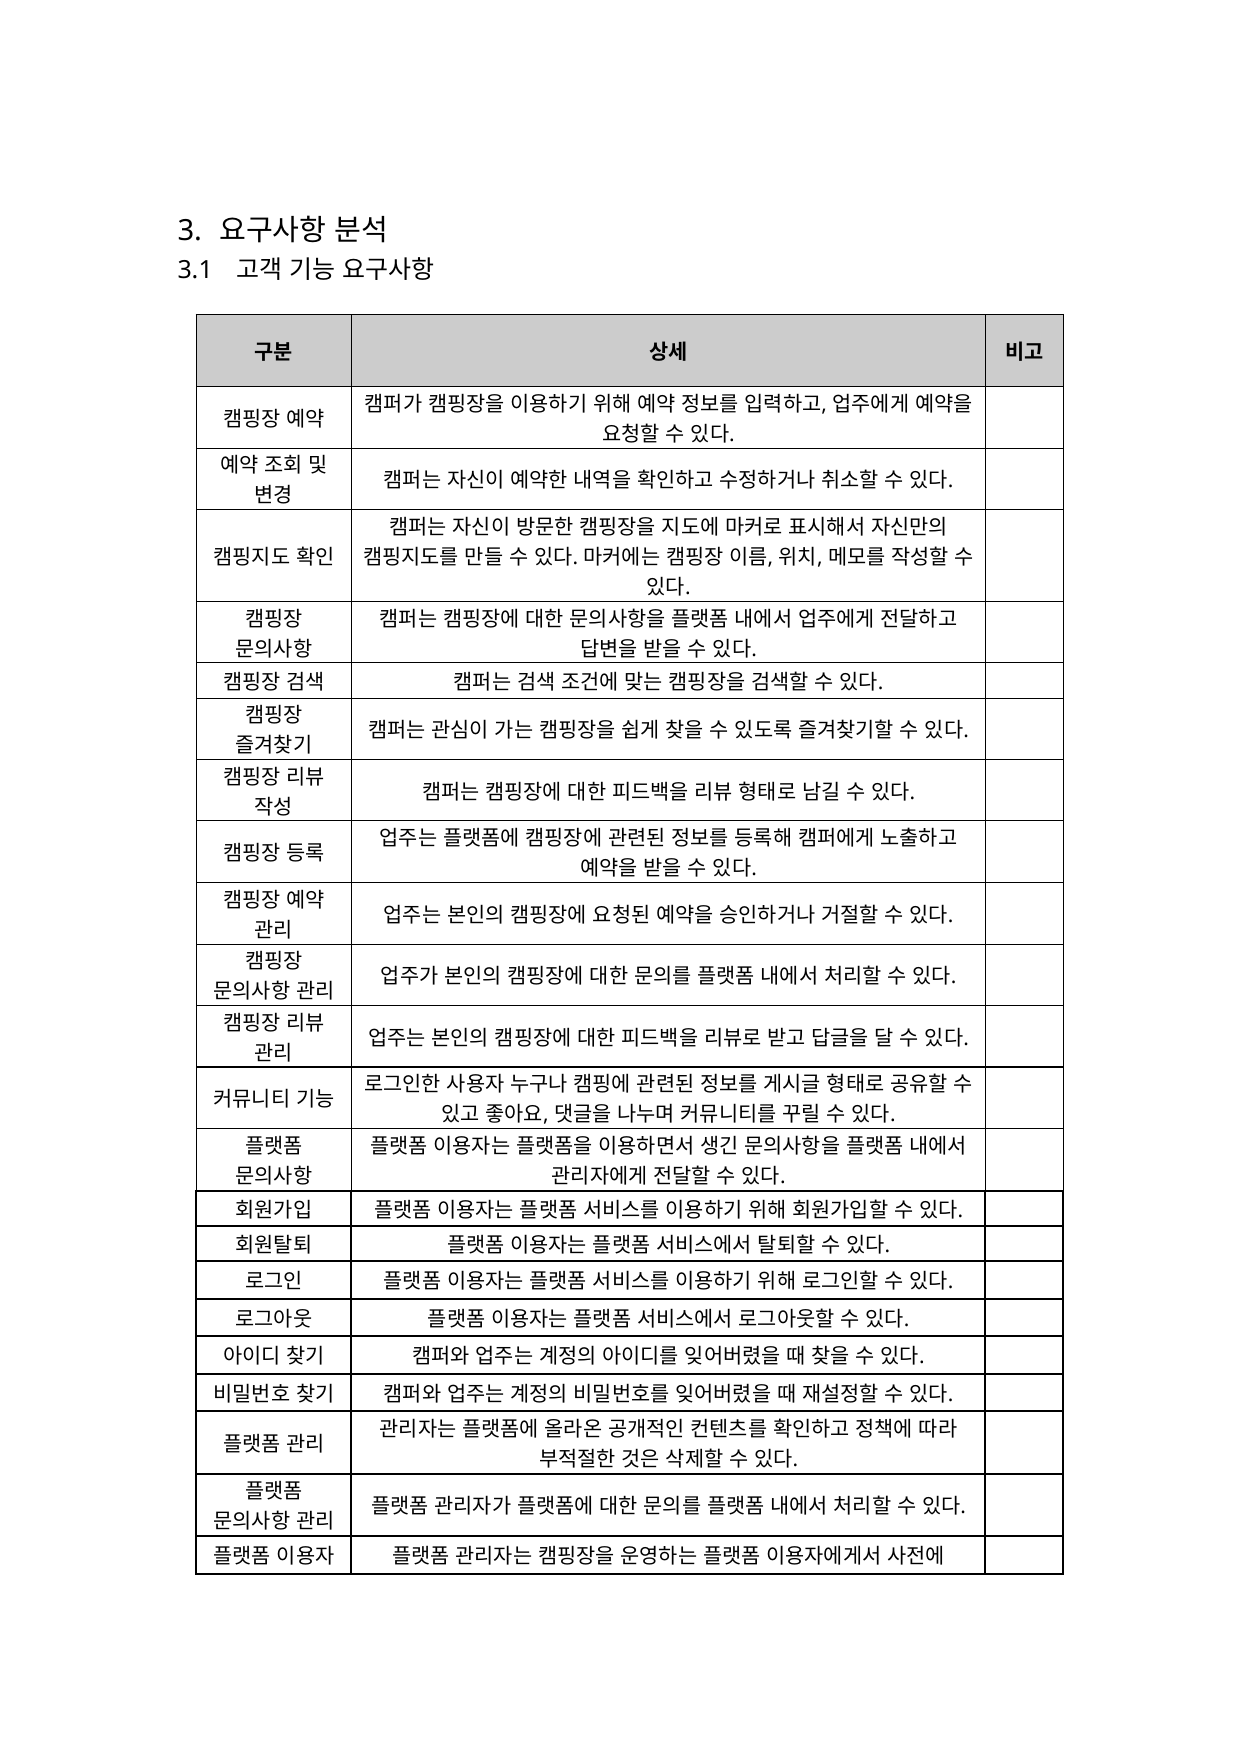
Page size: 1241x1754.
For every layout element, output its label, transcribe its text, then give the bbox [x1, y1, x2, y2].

table_cell 캠퍼는 관심이 가는 캠핑장을 쉽게 찾을 수 있도록 즐겨찾기할 수 있다. [352, 699, 985, 759]
table_cell 캠퍼와 업주는 계정의 비밀번호를 잊어버렸을 때 재설정할 수 있다. [352, 1375, 984, 1410]
table_header 상세 [352, 315, 985, 386]
table_cell 캠핑지도 확인 [197, 510, 351, 601]
table_cell 캠퍼는 캠핑장에 대한 피드백을 리뷰 형태로 남길 수 있다. [352, 760, 985, 820]
table_cell 캠퍼와 업주는 계정의 아이디를 잊어버렸을 때 찾을 수 있다. [352, 1337, 984, 1372]
subtitle 요구사항 분석 [177, 207, 1063, 249]
table_cell 캠퍼가 캠핑장을 이용하기 위해 예약 정보를 입력하고, 업주에게 예약을 요청할 수 있다. [352, 387, 985, 447]
table_cell 업주는 플랫폼에 캠핑장에 관련된 정보를 등록해 캠퍼에게 노출하고 예약을 받을 수 있다. [352, 821, 985, 882]
table_cell [986, 1227, 1062, 1260]
table_cell [986, 699, 1063, 759]
table_cell 플랫폼 문의사항 관리 [197, 1475, 350, 1535]
table_cell [986, 449, 1063, 509]
table_cell [986, 1337, 1062, 1372]
table_cell 캠퍼는 캠핑장에 대한 문의사항을 플랫폼 내에서 업주에게 전달하고 답변을 받을 수 있다. [352, 602, 985, 662]
table_cell 캠퍼는 자신이 예약한 내역을 확인하고 수정하거나 취소할 수 있다. [352, 449, 985, 509]
subtitle 고객 기능 요구사항 [177, 249, 1063, 285]
table_cell 회원탈퇴 [197, 1227, 350, 1260]
table_cell [986, 1068, 1063, 1128]
table_cell [986, 883, 1063, 943]
table_cell 관리자는 플랫폼에 올라온 공개적인 컨텐츠를 확인하고 정책에 따라 부적절한 것은 삭제할 수 있다. [352, 1412, 984, 1472]
table_cell 캠핑장 예약 [197, 387, 351, 447]
table_cell [986, 1300, 1062, 1335]
table_cell 캠핑장 리뷰 작성 [197, 760, 351, 820]
table_cell 캠핑장 문의사항 [197, 602, 351, 662]
table_cell 캠퍼는 자신이 방문한 캠핑장을 지도에 마커로 표시해서 자신만의 캠핑지도를 만들 수 있다. 마커에는 캠핑장 이름, 위치, 메모를 작성할 수 있다. [352, 510, 985, 601]
table_cell 로그아웃 [197, 1300, 350, 1335]
table_cell 로그인 [197, 1262, 350, 1297]
table_cell 캠핑장 리뷰 관리 [197, 1006, 351, 1066]
table_cell 예약 조회 및 변경 [197, 449, 351, 509]
table_cell 캠핑장 등록 [197, 821, 351, 882]
table_cell 플랫폼 이용자는 플랫폼 서비스를 이용하기 위해 로그인할 수 있다. [352, 1262, 984, 1297]
table_cell [986, 945, 1063, 1005]
table_cell [986, 663, 1063, 697]
table_cell [986, 510, 1063, 601]
table_cell [986, 760, 1063, 820]
table_header 구분 [197, 315, 351, 386]
table_cell [986, 1006, 1063, 1066]
table_cell [986, 1475, 1062, 1535]
table_cell [986, 1262, 1062, 1297]
table_cell 비밀번호 찾기 [197, 1375, 350, 1410]
table_cell [986, 1537, 1062, 1572]
table_cell 회원가입 [197, 1192, 350, 1225]
table_cell 업주가 본인의 캠핑장에 대한 문의를 플랫폼 내에서 처리할 수 있다. [352, 945, 985, 1005]
table_cell [986, 602, 1063, 662]
table_cell [986, 821, 1063, 882]
table_cell 캠퍼는 검색 조건에 맞는 캠핑장을 검색할 수 있다. [352, 663, 985, 697]
table_cell 플랫폼 이용자 관리 [197, 1537, 350, 1572]
table_cell 업주는 본인의 캠핑장에 요청된 예약을 승인하거나 거절할 수 있다. [352, 883, 985, 943]
table_cell 플랫폼 이용자는 플랫폼 서비스에서 로그아웃할 수 있다. [352, 1300, 984, 1335]
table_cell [352, 1537, 984, 1572]
table_cell 로그인한 사용자 누구나 캠핑에 관련된 정보를 게시글 형태로 공유할 수 있고 좋아요, 댓글을 나누며 커뮤니티를 꾸릴 수 있다. [352, 1068, 985, 1128]
table_cell 캠핑장 문의사항 관리 [197, 945, 351, 1005]
table_cell 아이디 찾기 [197, 1337, 350, 1372]
table_cell 업주는 본인의 캠핑장에 대한 피드백을 리뷰로 받고 답글을 달 수 있다. [352, 1006, 985, 1066]
table_cell 캠핑장 예약 관리 [197, 883, 351, 943]
table_cell [986, 1375, 1062, 1410]
table_cell 플랫폼 이용자는 플랫폼 서비스에서 탈퇴할 수 있다. [352, 1227, 984, 1260]
table_cell [986, 1412, 1062, 1472]
table_cell 캠핑장 검색 [197, 663, 351, 697]
table_cell 플랫폼 관리자가 플랫폼에 대한 문의를 플랫폼 내에서 처리할 수 있다. [352, 1475, 984, 1535]
table_cell [986, 1129, 1063, 1189]
table_cell 커뮤니티 기능 [197, 1068, 351, 1128]
table_cell 플랫폼 이용자는 플랫폼을 이용하면서 생긴 문의사항을 플랫폼 내에서 관리자에게 전달할 수 있다. [352, 1129, 985, 1189]
table_header 비고 [986, 315, 1063, 386]
table_cell 플랫폼 관리 [197, 1412, 350, 1472]
table_cell [986, 1192, 1062, 1225]
table_cell 플랫폼 이용자는 플랫폼 서비스를 이용하기 위해 회원가입할 수 있다. [352, 1192, 984, 1225]
table_cell 캠핑장 즐겨찾기 [197, 699, 351, 759]
table_cell 플랫폼 문의사항 [197, 1129, 351, 1189]
table_cell [986, 387, 1063, 447]
